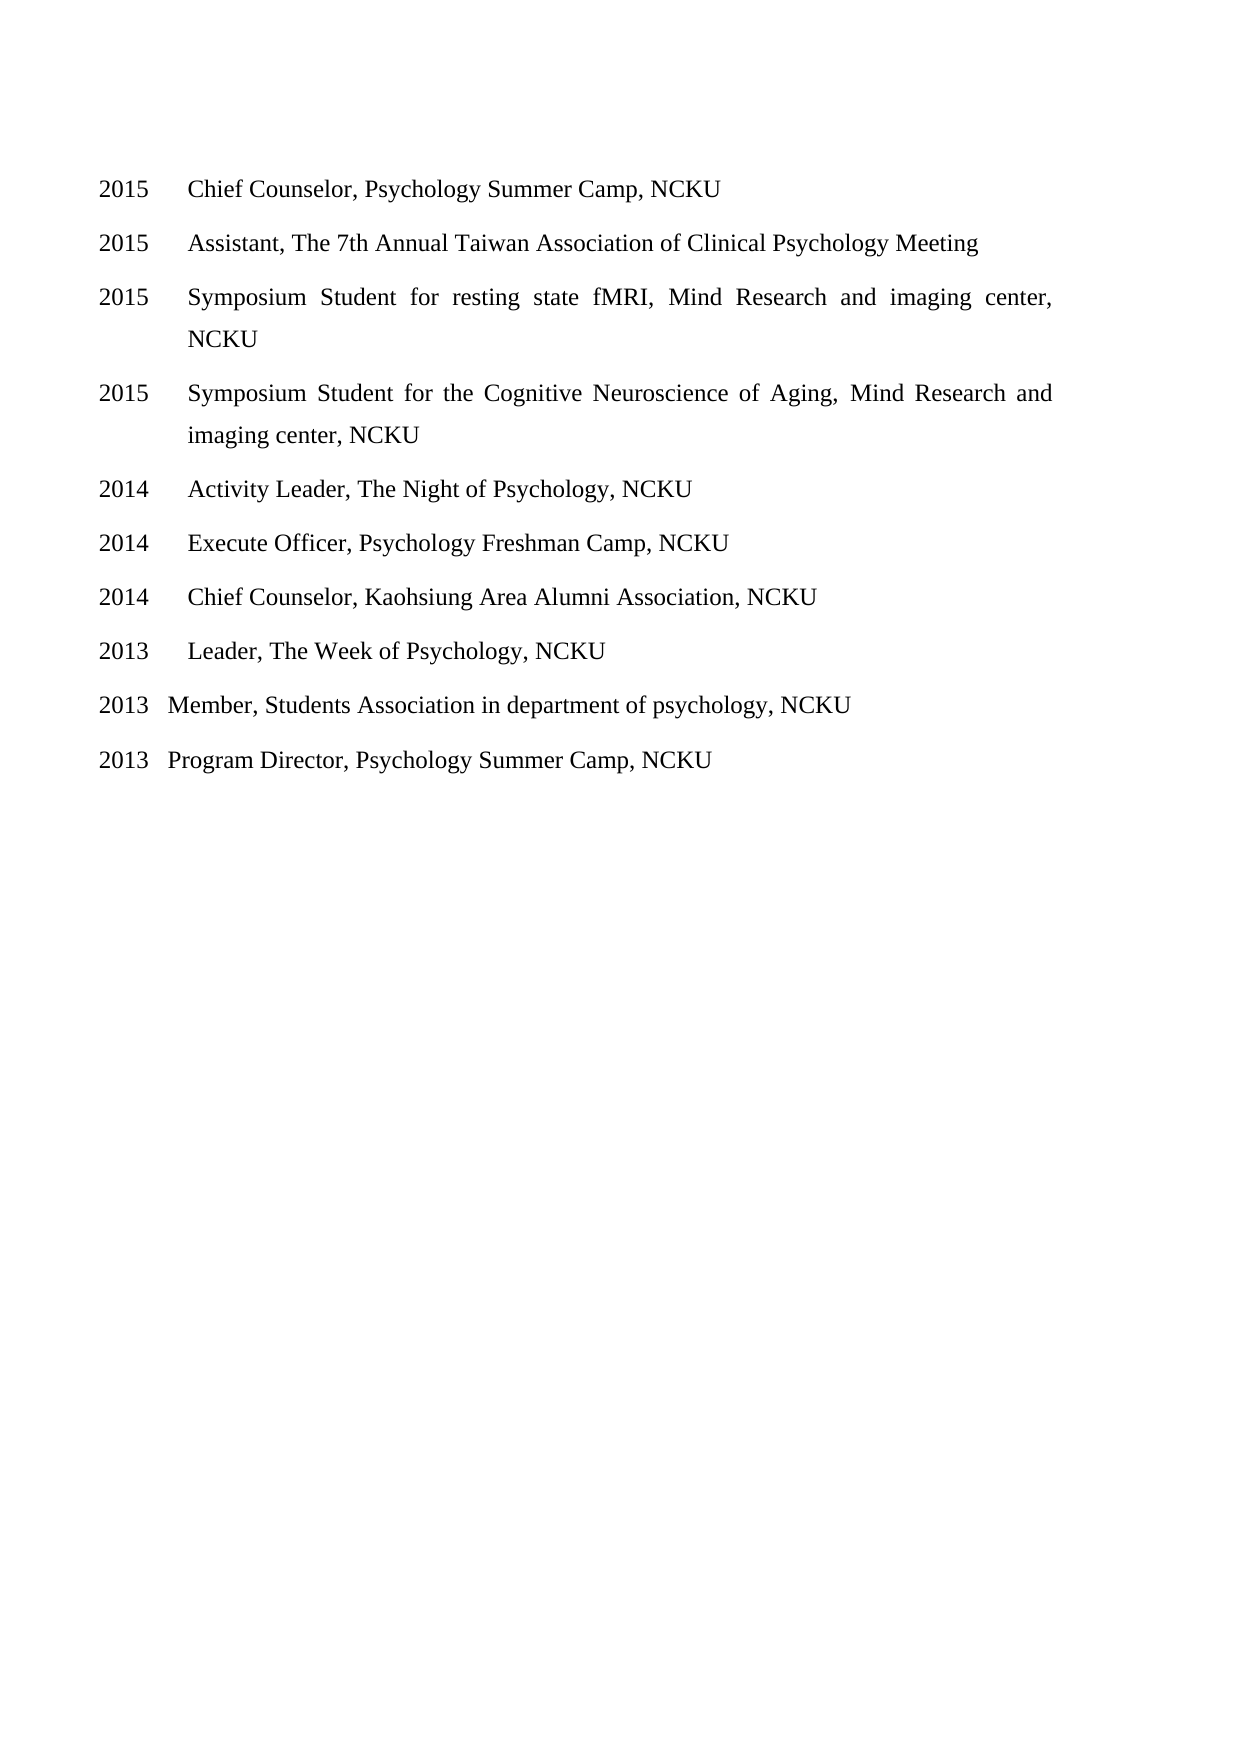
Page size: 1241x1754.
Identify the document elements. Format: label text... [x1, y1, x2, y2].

text 2014 Execute Officer, Psychology Freshman Camp, NCKU [99, 522, 1053, 563]
text 2014 Chief Counselor, Kaohsiung Area Alumni Association, NCKU [99, 576, 1053, 617]
text 2015 Symposium Student for resting state fMRI, Mind Research and imaging center, NCKU [99, 276, 1053, 359]
text 2015 Chief Counselor, Psychology Summer Camp, NCKU [99, 167, 1053, 209]
text 2014 Activity Leader, The Night of Psychology, NCKU [99, 467, 1053, 509]
text 2015 Symposium Student for the Cognitive Neuroscience of Aging, Mind Research and imaging center, NCKU [99, 372, 1053, 455]
text 2015 Assistant, The 7th Annual Taiwan Association of Clinical Psychology Meeting [99, 222, 1053, 263]
text 2013 Leader, The Week of Psychology, NCKU [99, 630, 1053, 672]
text 2013 Program Director, Psychology Summer Camp, NCKU [99, 738, 1053, 780]
text 2013 Member, Students Association in department of psychology, NCKU [99, 684, 1053, 726]
